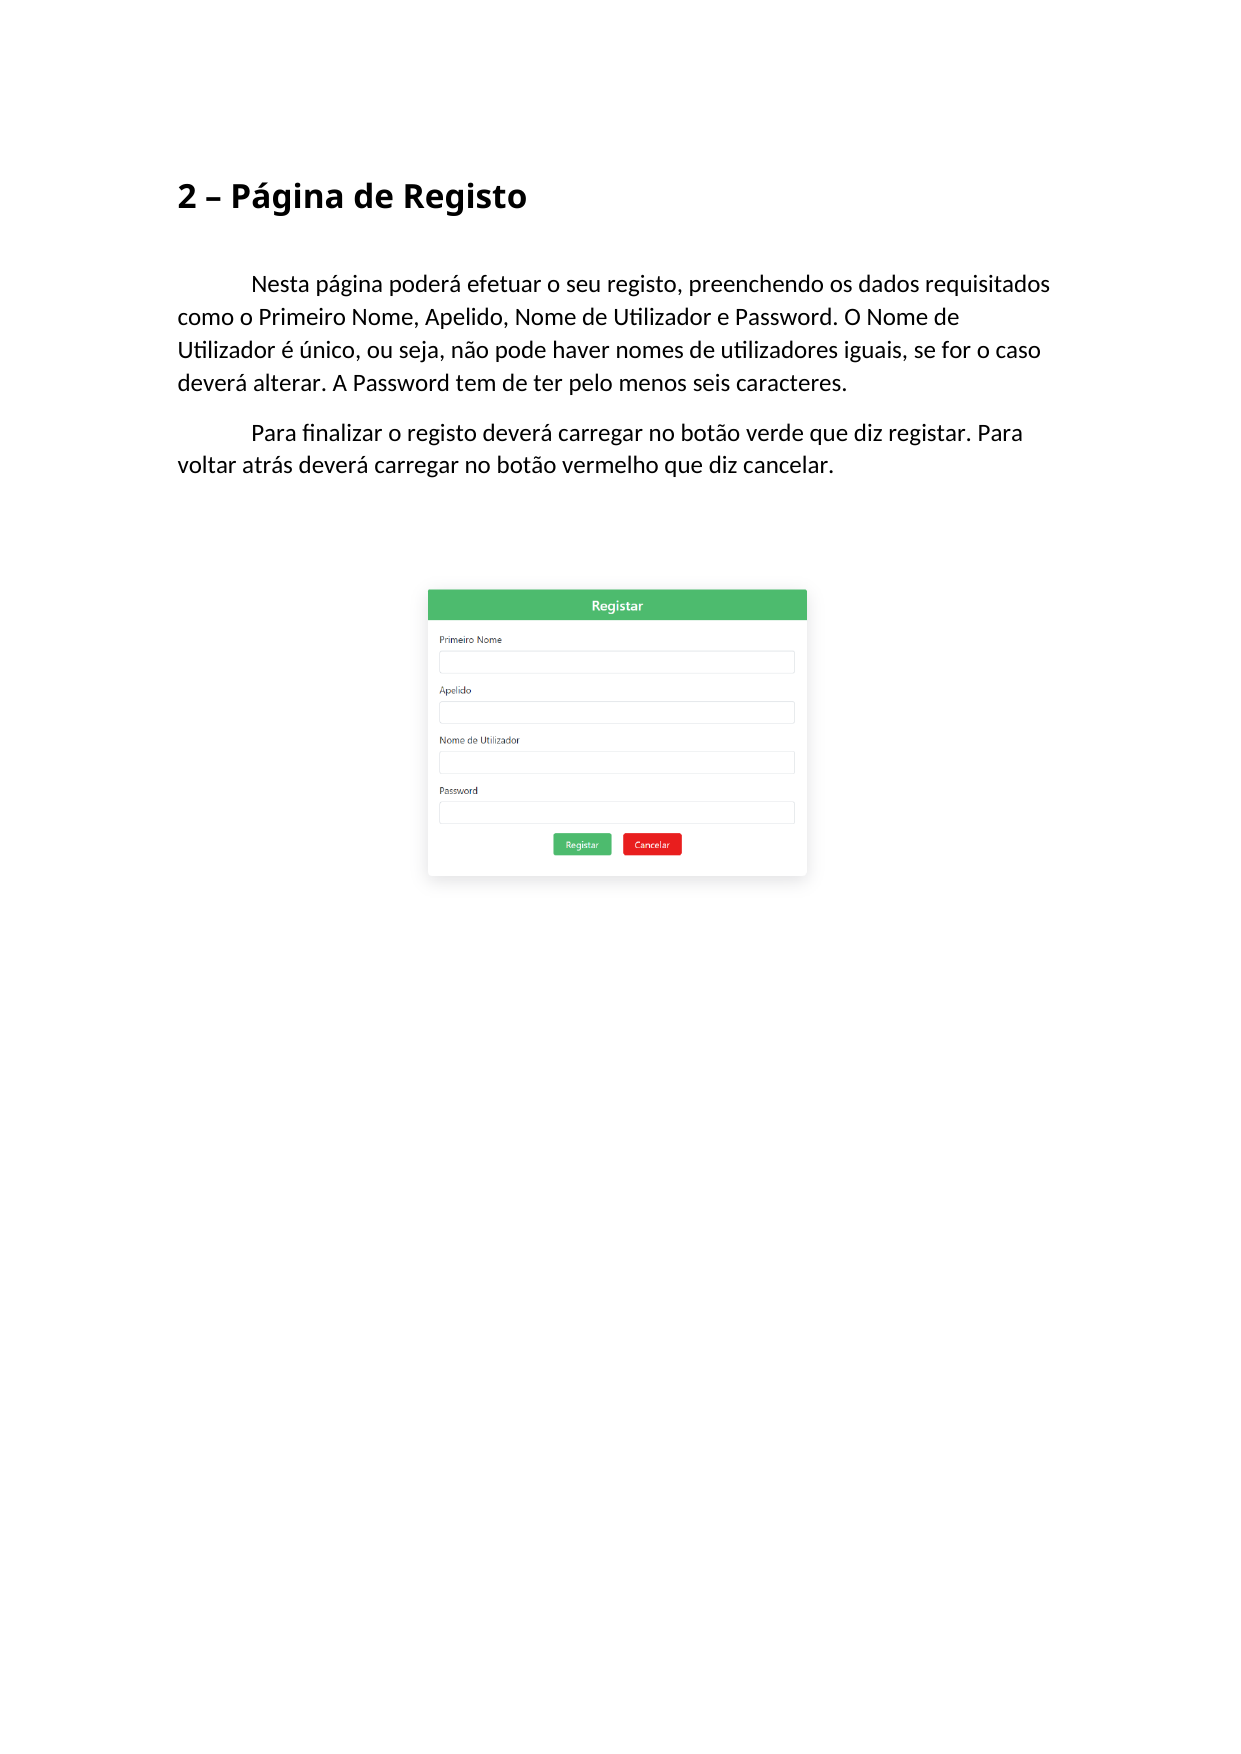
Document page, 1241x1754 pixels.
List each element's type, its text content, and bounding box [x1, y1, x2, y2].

subtitle 2 – Página de Registo [177, 173, 1063, 218]
text Nesta página poderá efetuar o seu registo, preenchendo os dados requisitados como o Primeiro Nome, Apelido, Nome de Utilizador e Password. O Nome de Utilizador é único, ou seja, não pode haver nomes de utilizadores iguais, se for o caso deverá alterar. A Password tem de ter pelo menos seis caracteres. [177, 268, 1063, 398]
text Para finalizar o registo deverá carregar no botão verde que diz registar. Para voltar atrás deverá carregar no botão vermelho que diz cancelar. [177, 417, 1063, 480]
picture [177, 548, 1061, 956]
